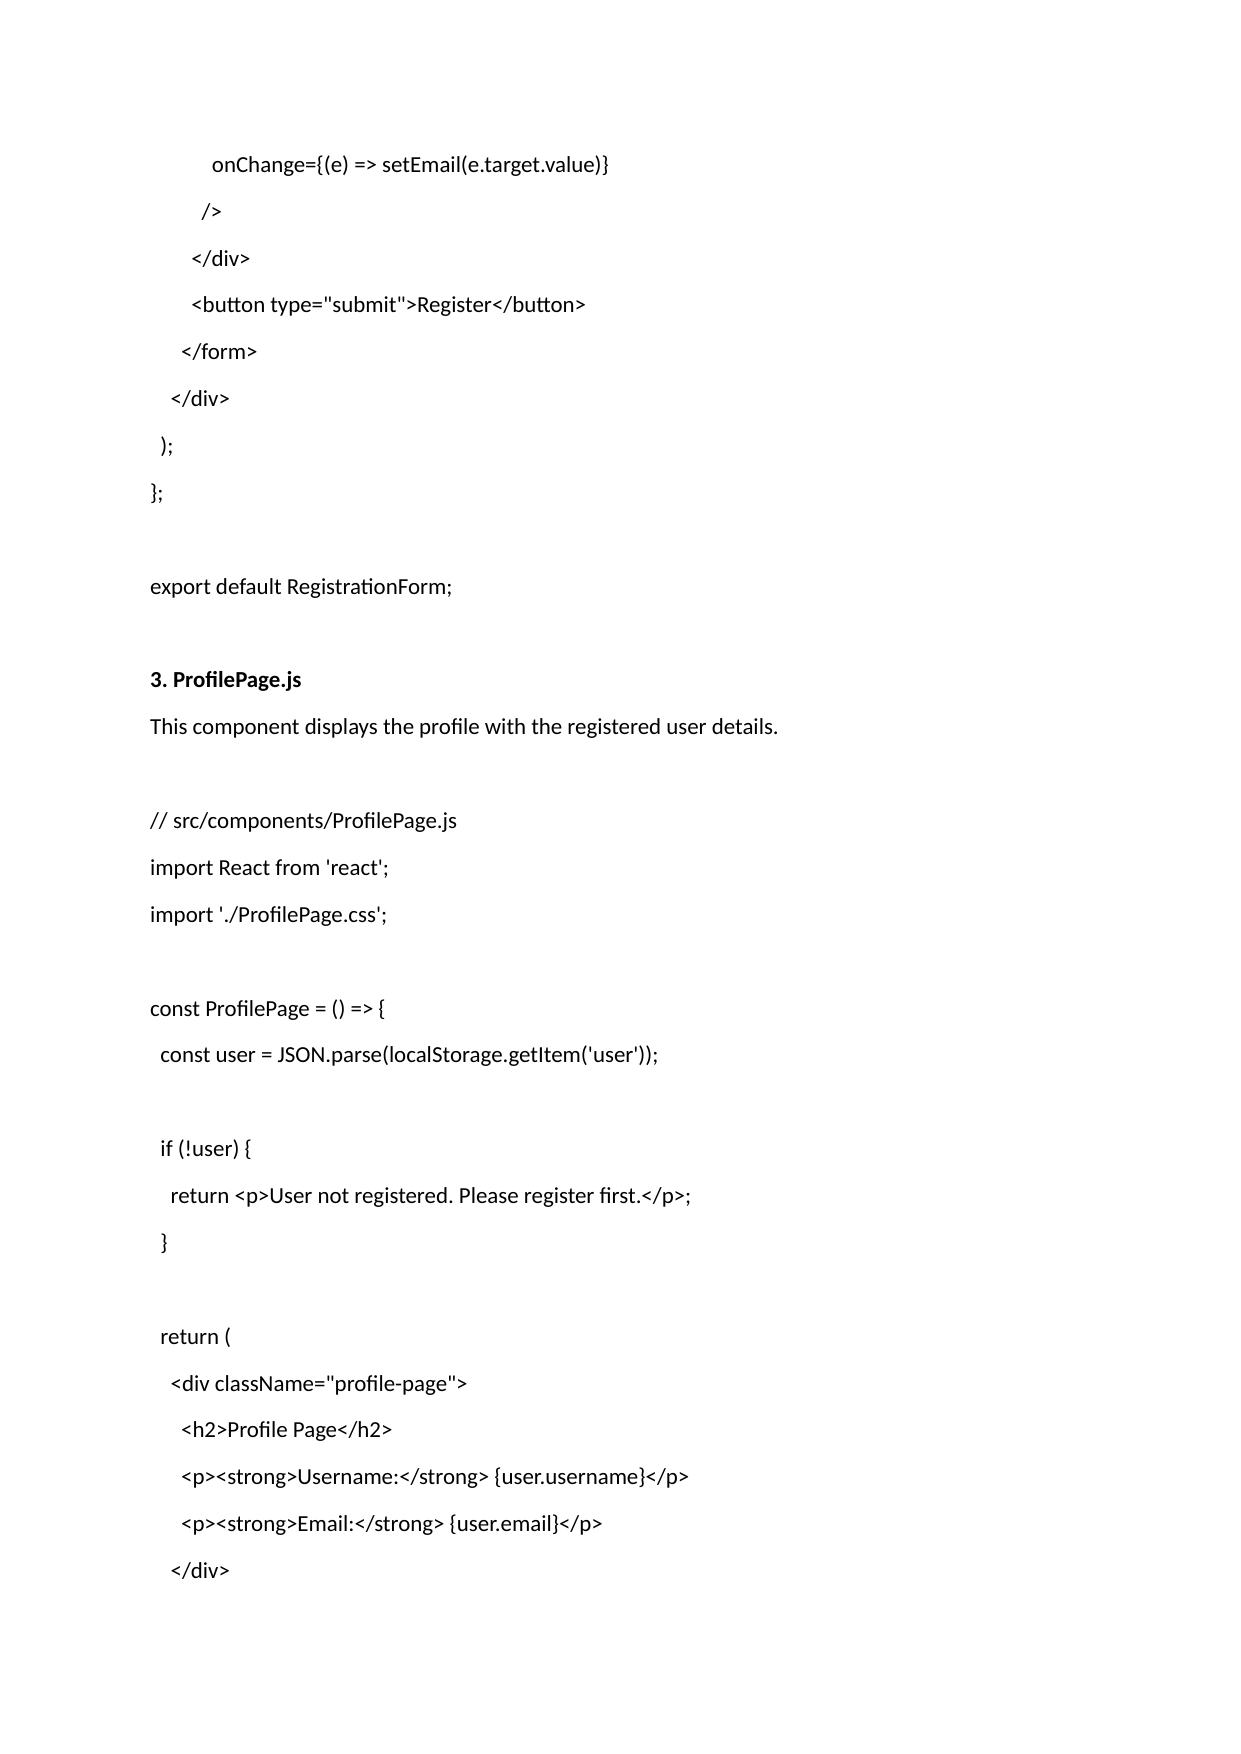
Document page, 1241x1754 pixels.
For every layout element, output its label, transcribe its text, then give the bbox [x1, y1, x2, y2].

text import React from 'react'; [150, 853, 1090, 881]
text // src/components/ProfilePage.js [150, 806, 1090, 834]
text </div> [150, 1556, 1090, 1584]
text <p><strong>Email:</strong> {user.email}</p> [150, 1509, 1090, 1537]
text </form> [150, 337, 1090, 366]
text } [150, 1228, 1090, 1256]
text return <p>User not registered. Please register first.</p>; [150, 1181, 1090, 1209]
text }; [150, 478, 1090, 506]
text export default RegistrationForm; [150, 572, 1090, 600]
text <button type="submit">Register</button> [150, 291, 1090, 319]
text </div> [150, 244, 1090, 272]
text This component displays the profile with the registered user details. [150, 712, 1090, 741]
text ); [150, 431, 1090, 459]
text const user = JSON.parse(localStorage.getItem('user')); [150, 1041, 1090, 1069]
text if (!user) { [150, 1134, 1090, 1162]
text onChange={(e) => setEmail(e.target.value)} [150, 150, 1090, 178]
text import './ProfilePage.css'; [150, 900, 1090, 928]
text return ( [150, 1322, 1090, 1350]
text </div> [150, 384, 1090, 412]
text const ProfilePage = () => { [150, 994, 1090, 1022]
text <p><strong>Username:</strong> {user.username}</p> [150, 1462, 1090, 1491]
text 3. ProfilePage.js [150, 666, 1090, 694]
text <h2>Profile Page</h2> [150, 1416, 1090, 1444]
text <div className="profile-page"> [150, 1369, 1090, 1397]
text /> [150, 197, 1090, 225]
